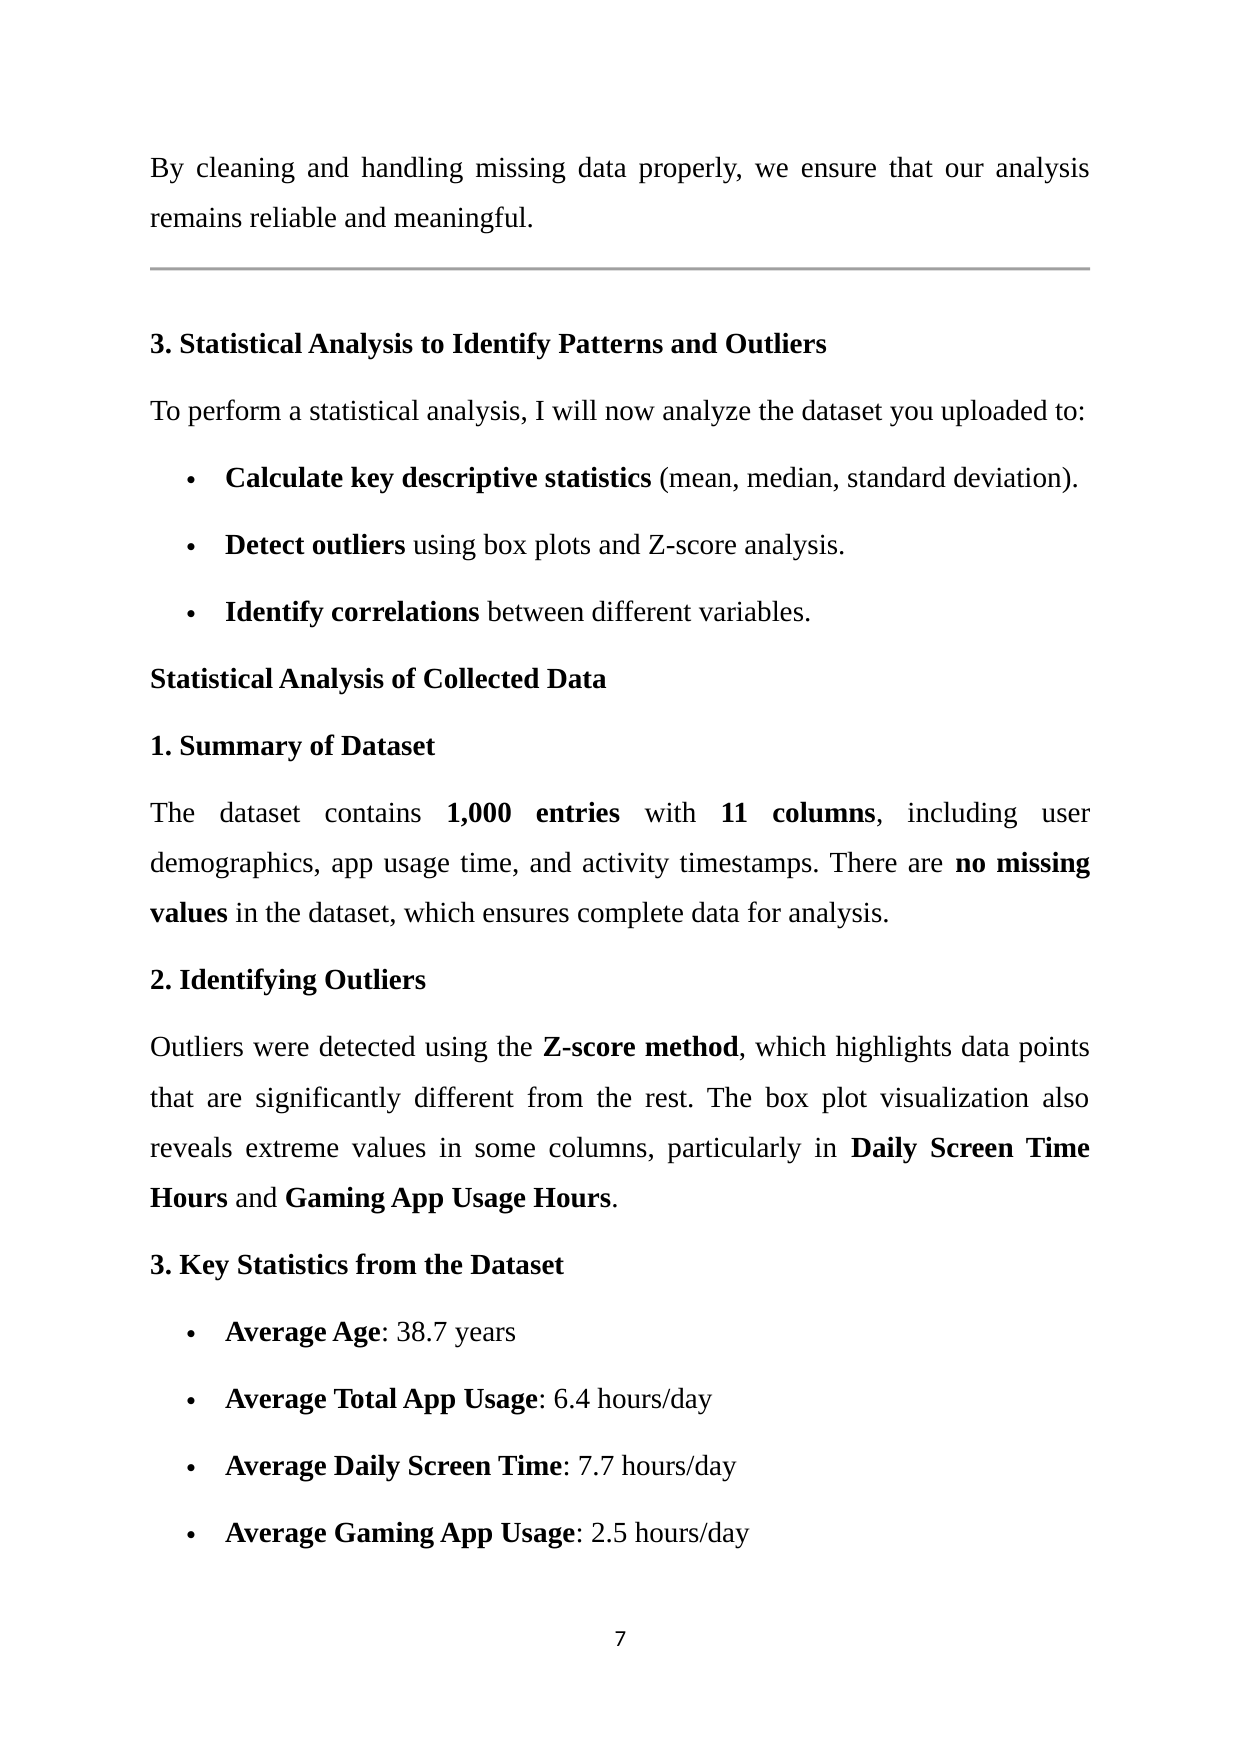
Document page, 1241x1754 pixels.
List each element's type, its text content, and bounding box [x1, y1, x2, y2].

list Average Total App Usage: 6.4 hours/day [187, 1381, 1090, 1415]
text Statistical Analysis of Collected Data [150, 661, 1090, 694]
text 3. Key Statistics from the Dataset [150, 1247, 1090, 1281]
text To perform a statistical analysis, I will now analyze the dataset you uploaded to: [150, 393, 1090, 426]
text Outliers were detected using the Z-score method, which highlights data points that are significantly different from the rest. The box plot visualization also reveals extreme values in some columns, particularly in Daily Screen Time Hours and Gaming App Usage Hours. [150, 1029, 1090, 1214]
list Average Daily Screen Time: 7.7 hours/day [187, 1448, 1090, 1482]
text By cleaning and handling missing data properly, we ensure that our analysis remains reliable and meaningful. [150, 150, 1090, 234]
text 2. Identifying Outliers [150, 962, 1090, 996]
list Identify correlations between different variables. [187, 594, 1090, 627]
list Calculate key descriptive statistics (mean, median, standard deviation). [187, 460, 1090, 493]
text 1. Summary of Dataset [150, 728, 1090, 761]
list Average Age: 38.7 years [187, 1314, 1090, 1348]
list Detect outliers using box plots and Z-score analysis. [187, 527, 1090, 560]
list Average Gaming App Usage: 2.5 hours/day [187, 1515, 1090, 1549]
text 3. Statistical Analysis to Identify Patterns and Outliers [150, 326, 1090, 359]
text The dataset contains 1,000 entries with 11 columns, including user demographics, app usage time, and activity timestamps. There are no missing values in the dataset, which ensures complete data for analysis. [150, 795, 1090, 929]
